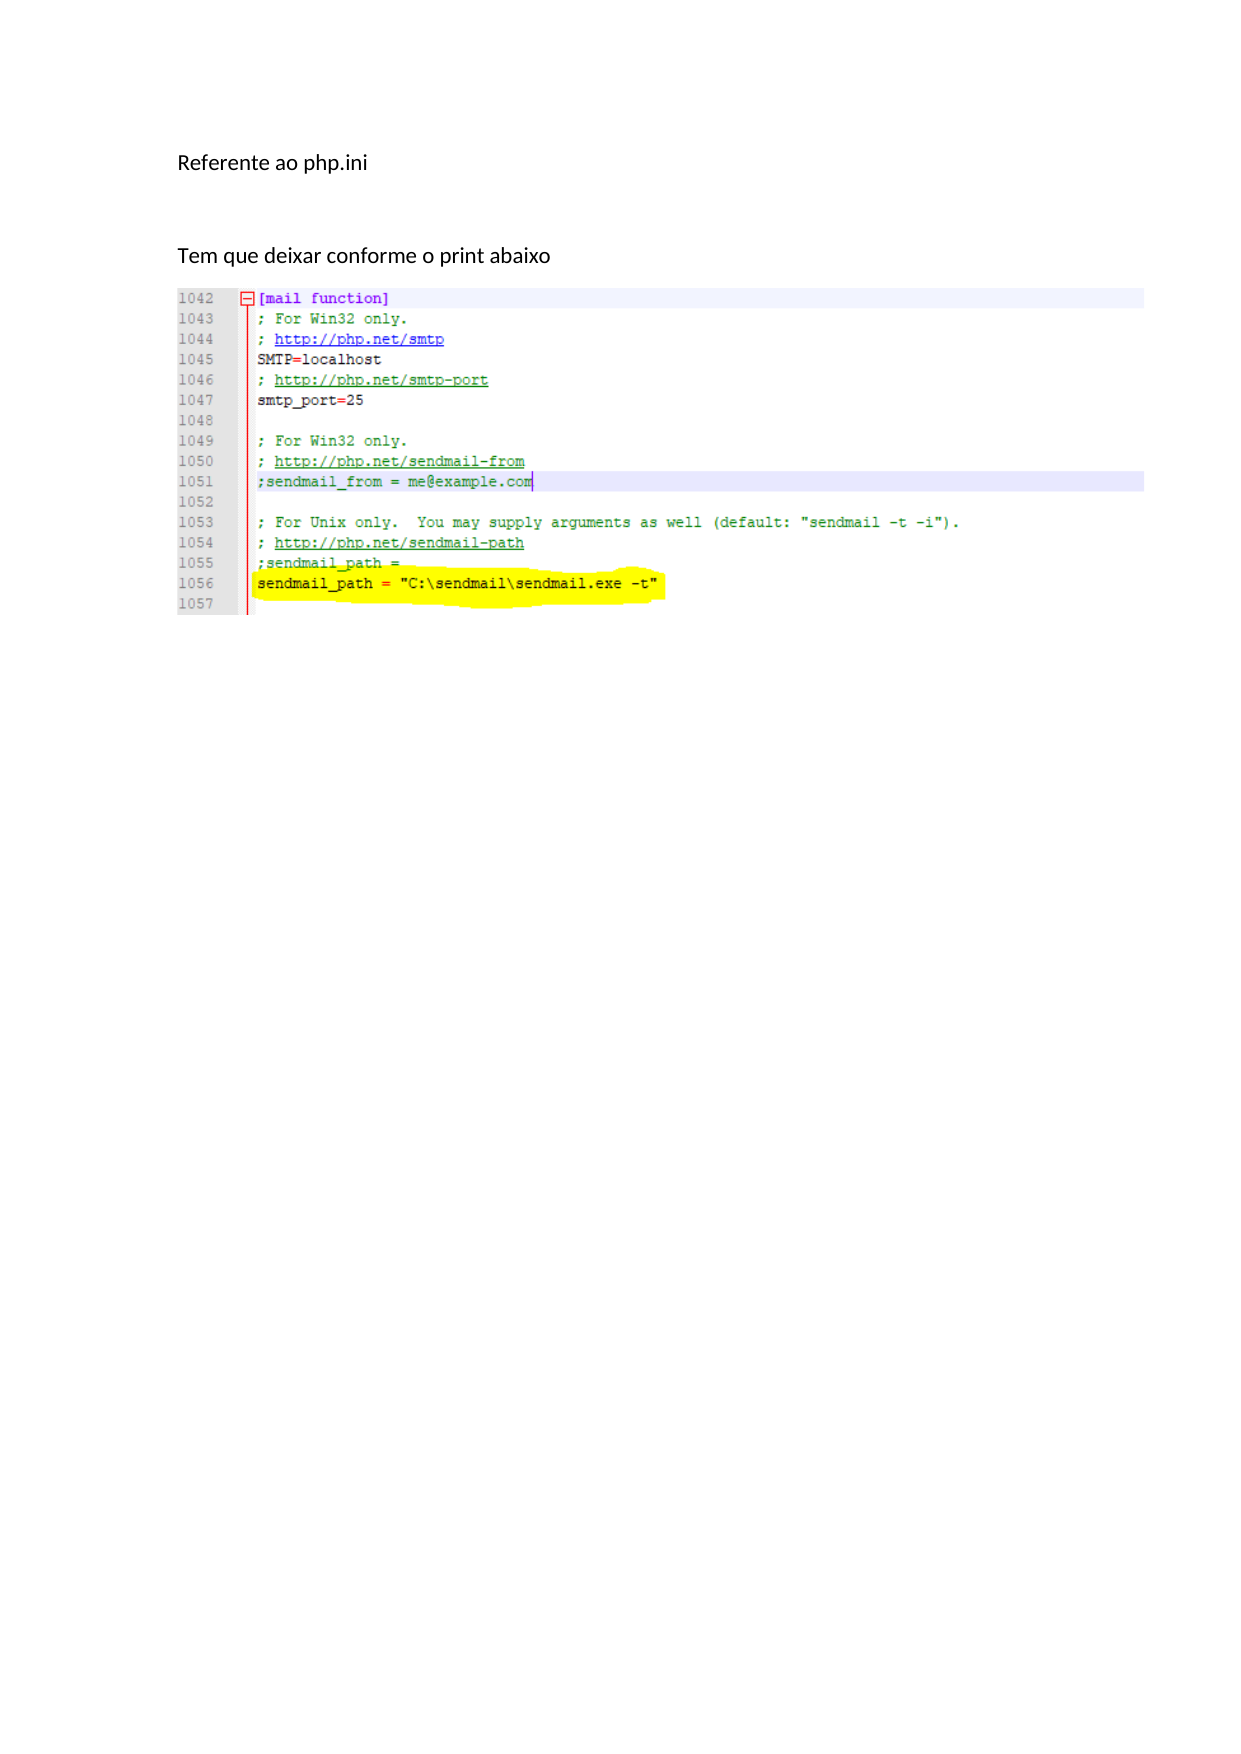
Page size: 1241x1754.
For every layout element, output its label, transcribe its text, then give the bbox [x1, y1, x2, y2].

text Tem que deixar conforme o print abaixo [177, 241, 1063, 269]
text Referente ao php.ini [177, 148, 1063, 176]
picture [177, 288, 1145, 615]
